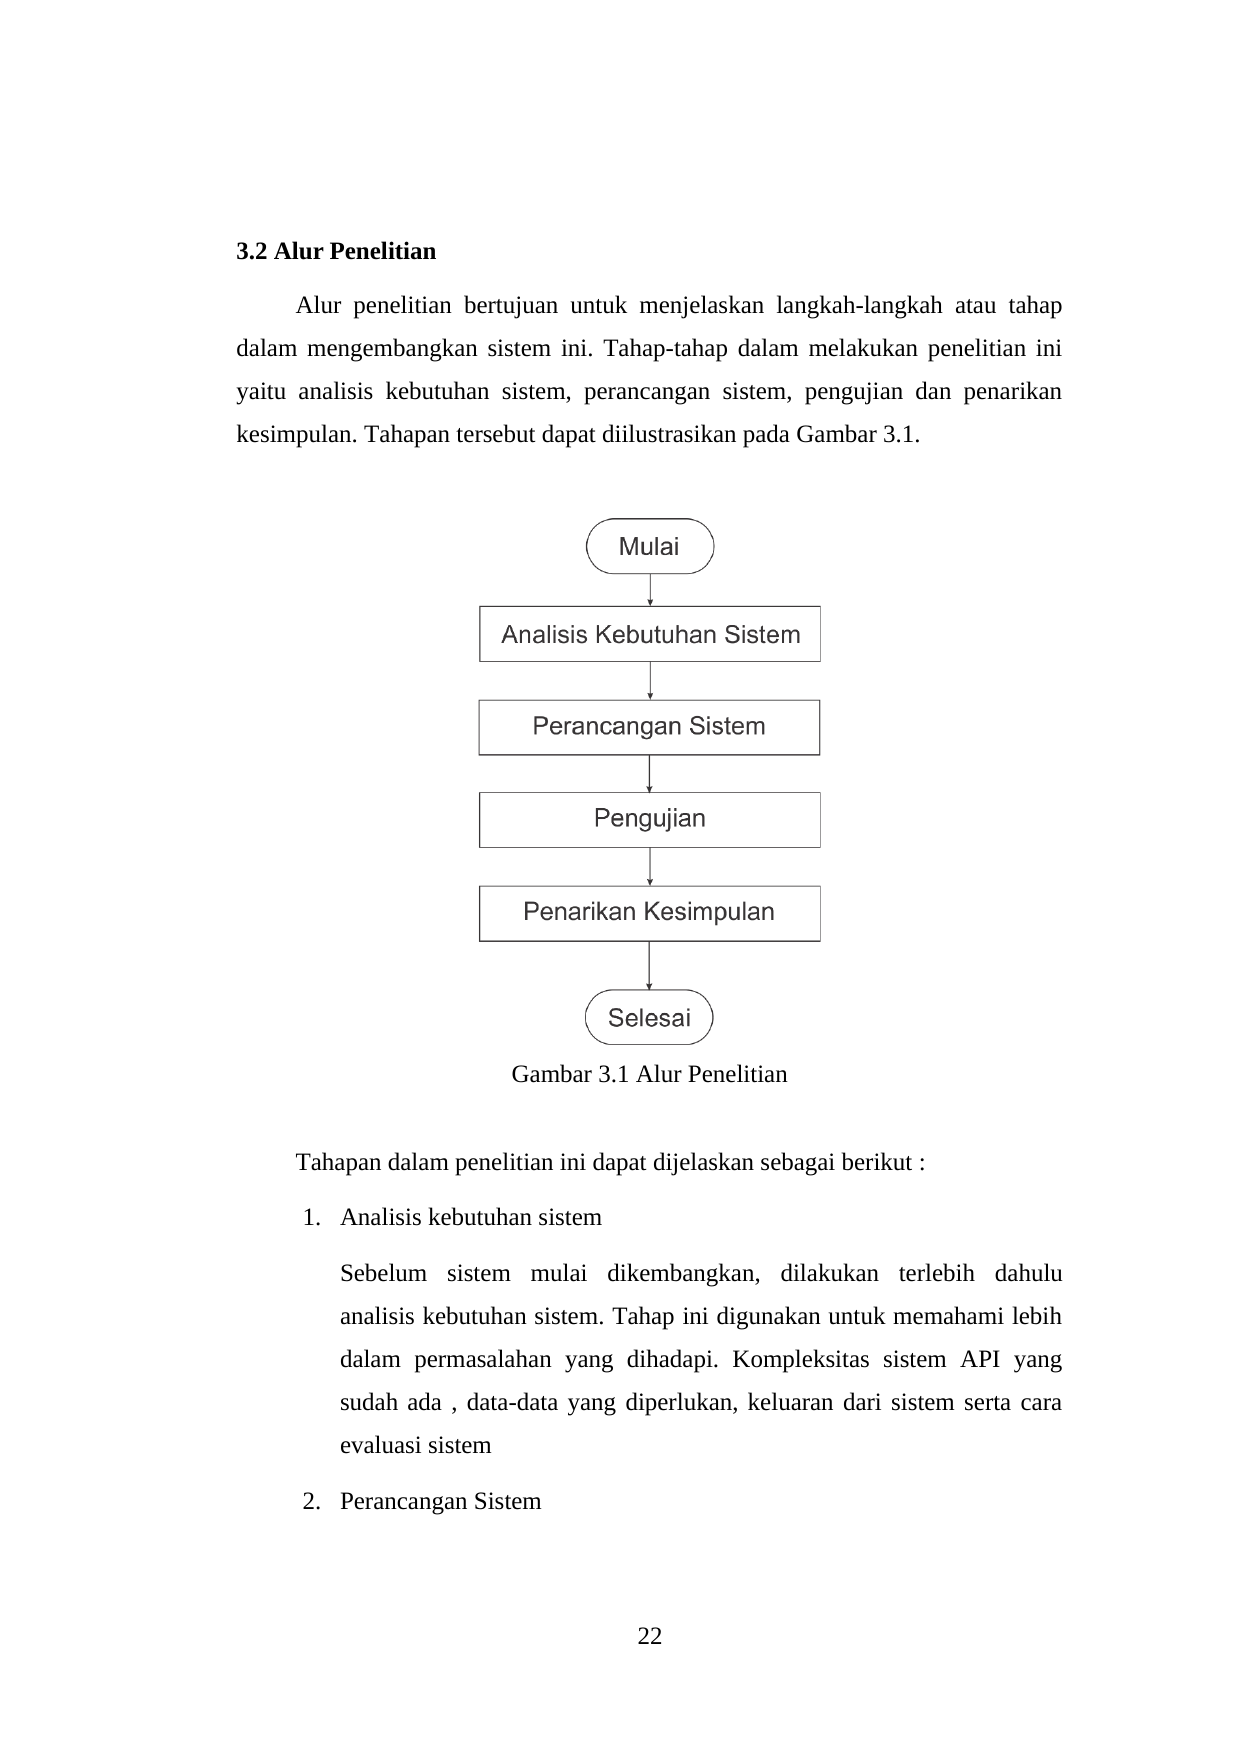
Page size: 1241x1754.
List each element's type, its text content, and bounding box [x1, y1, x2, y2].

list Perancangan Sistem [302, 1486, 1063, 1515]
subtitle Alur Penelitian [236, 236, 1063, 265]
text Alur penelitian bertujuan untuk menjelaskan langkah-langkah atau tahap dalam mengembangkan sistem ini. Tahap-tahap dalam melakukan penelitian ini yaitu analisis kebutuhan sistem, perancangan sistem, pengujian dan penarikan kesimpulan. Tahapan tersebut dapat diilustrasikan pada Gambar 3.1. [236, 290, 1063, 448]
picture [478, 518, 821, 1045]
text Tahapan dalam penelitian ini dapat dijelaskan sebagai berikut : [236, 1147, 1063, 1175]
text Gambar 3.1 Alur Penelitian [236, 1059, 1063, 1088]
list Analisis kebutuhan sistem [302, 1202, 1063, 1231]
text Sebelum sistem mulai dikembangkan, dilakukan terlebih dahulu analisis kebutuhan sistem. Tahap ini digunakan untuk memahami lebih dalam permasalahan yang dihadapi. Kompleksitas sistem API yang sudah ada , data-data yang diperlukan, keluaran dari sistem serta cara evaluasi sistem [340, 1258, 1063, 1459]
